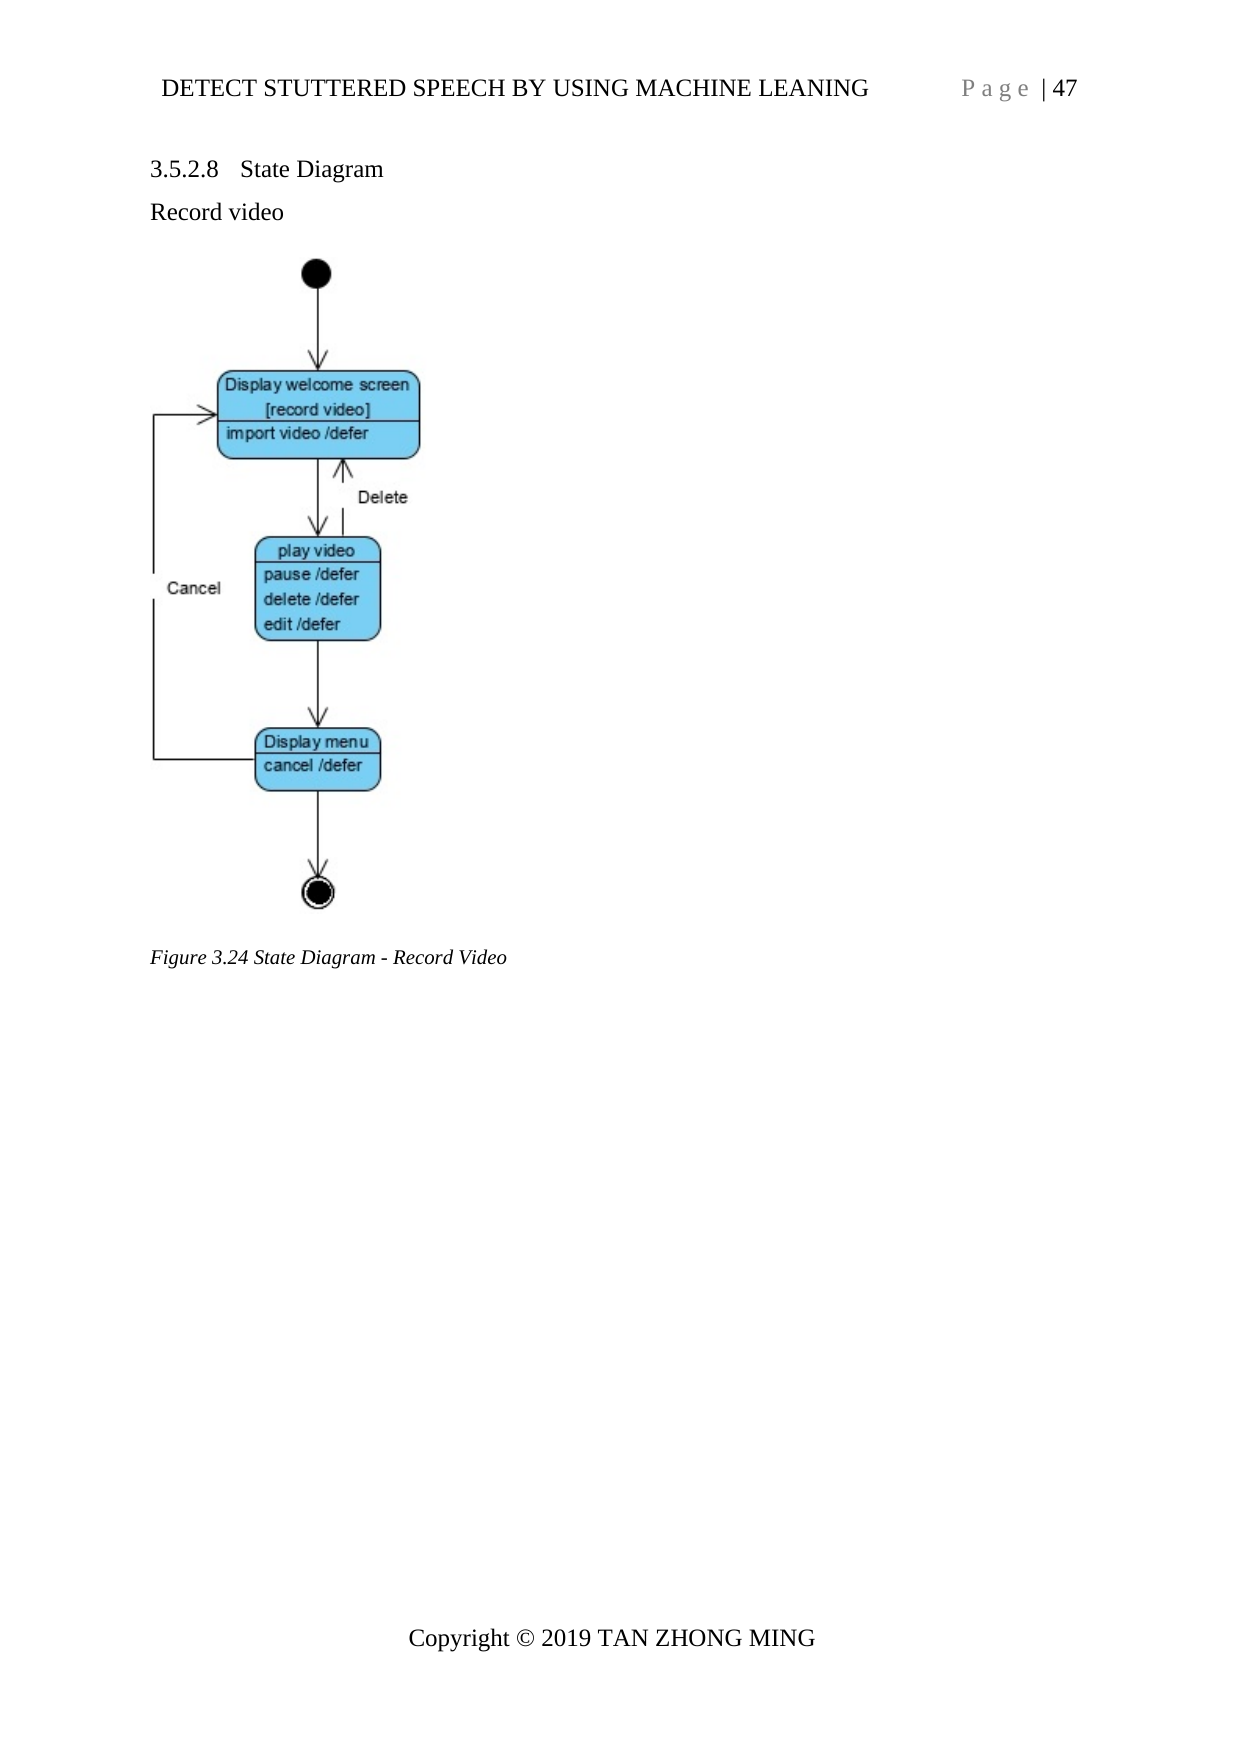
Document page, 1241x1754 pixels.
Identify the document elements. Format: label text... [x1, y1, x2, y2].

subtitle State Diagram [150, 154, 1090, 183]
picture [150, 257, 430, 914]
text Record video [150, 197, 1090, 226]
